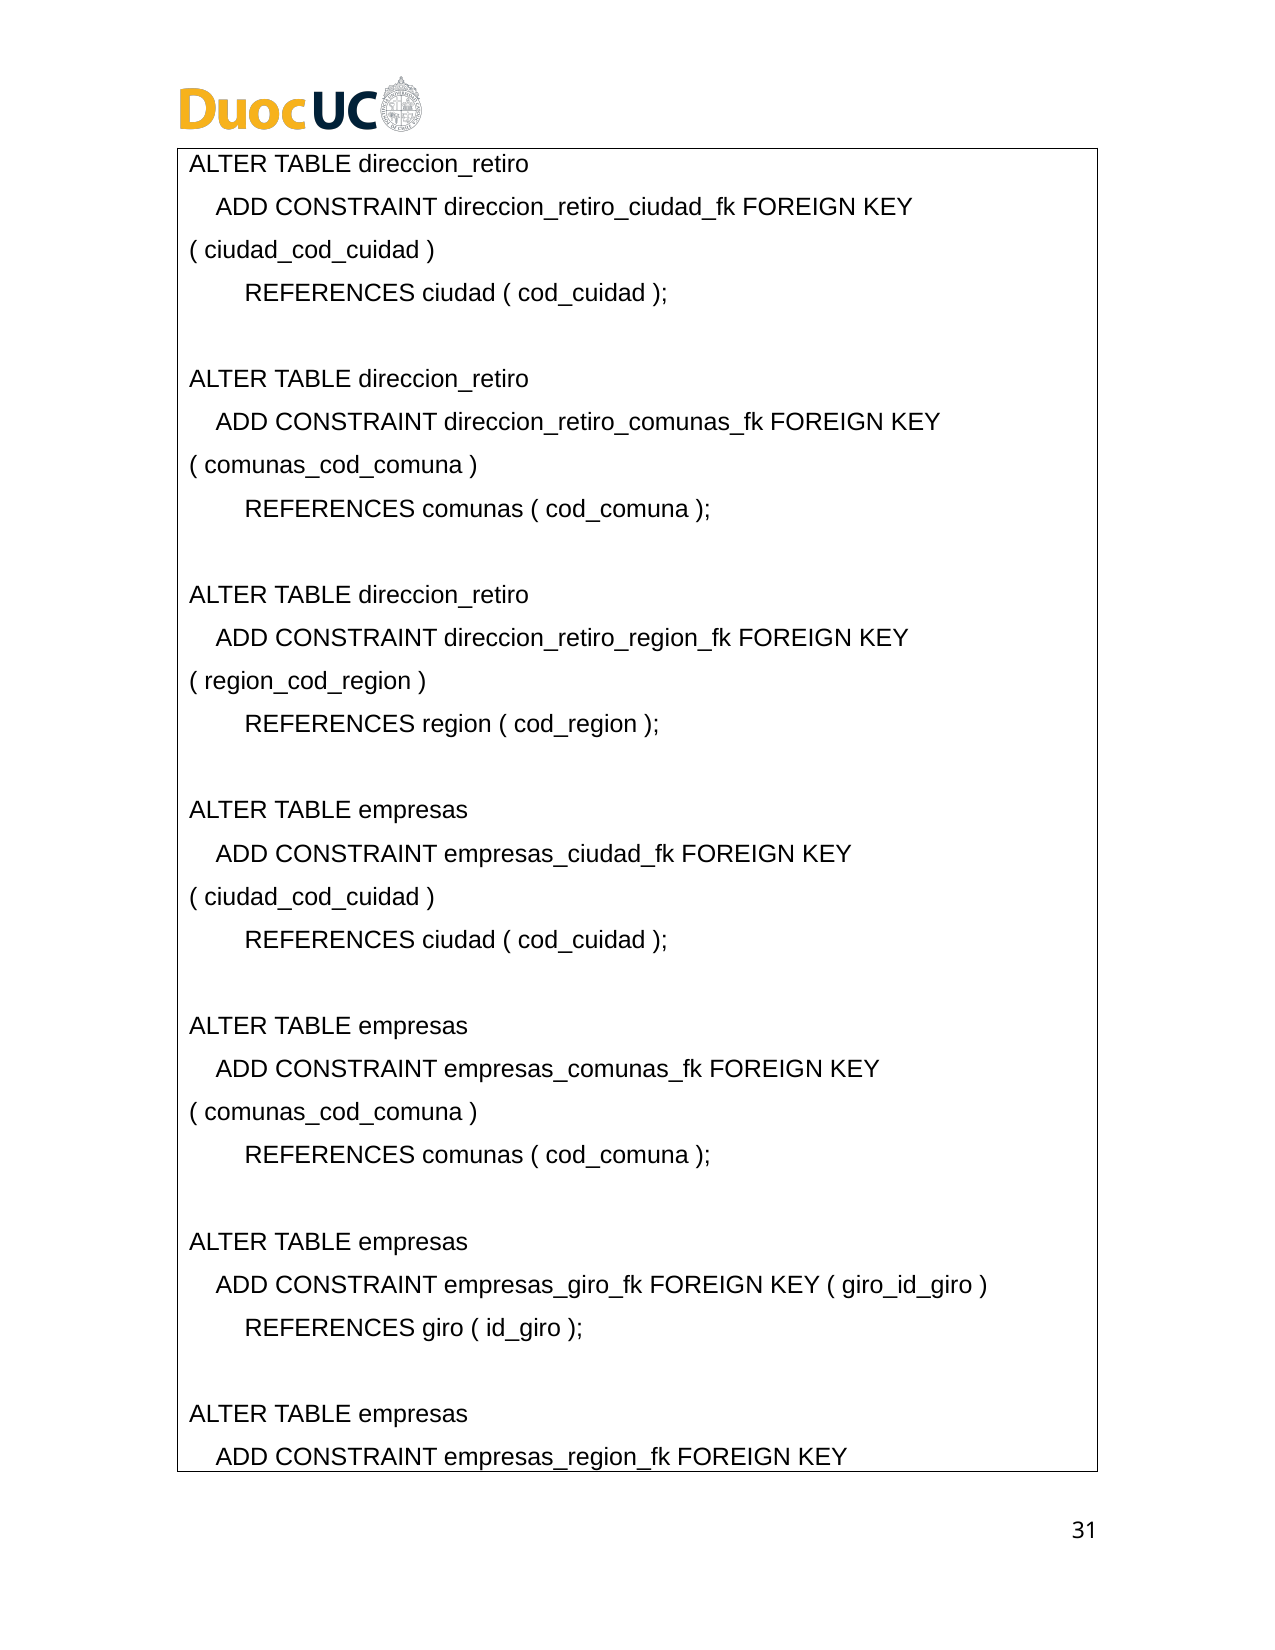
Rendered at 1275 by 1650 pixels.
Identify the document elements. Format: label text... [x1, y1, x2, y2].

picture [177, 73, 425, 135]
